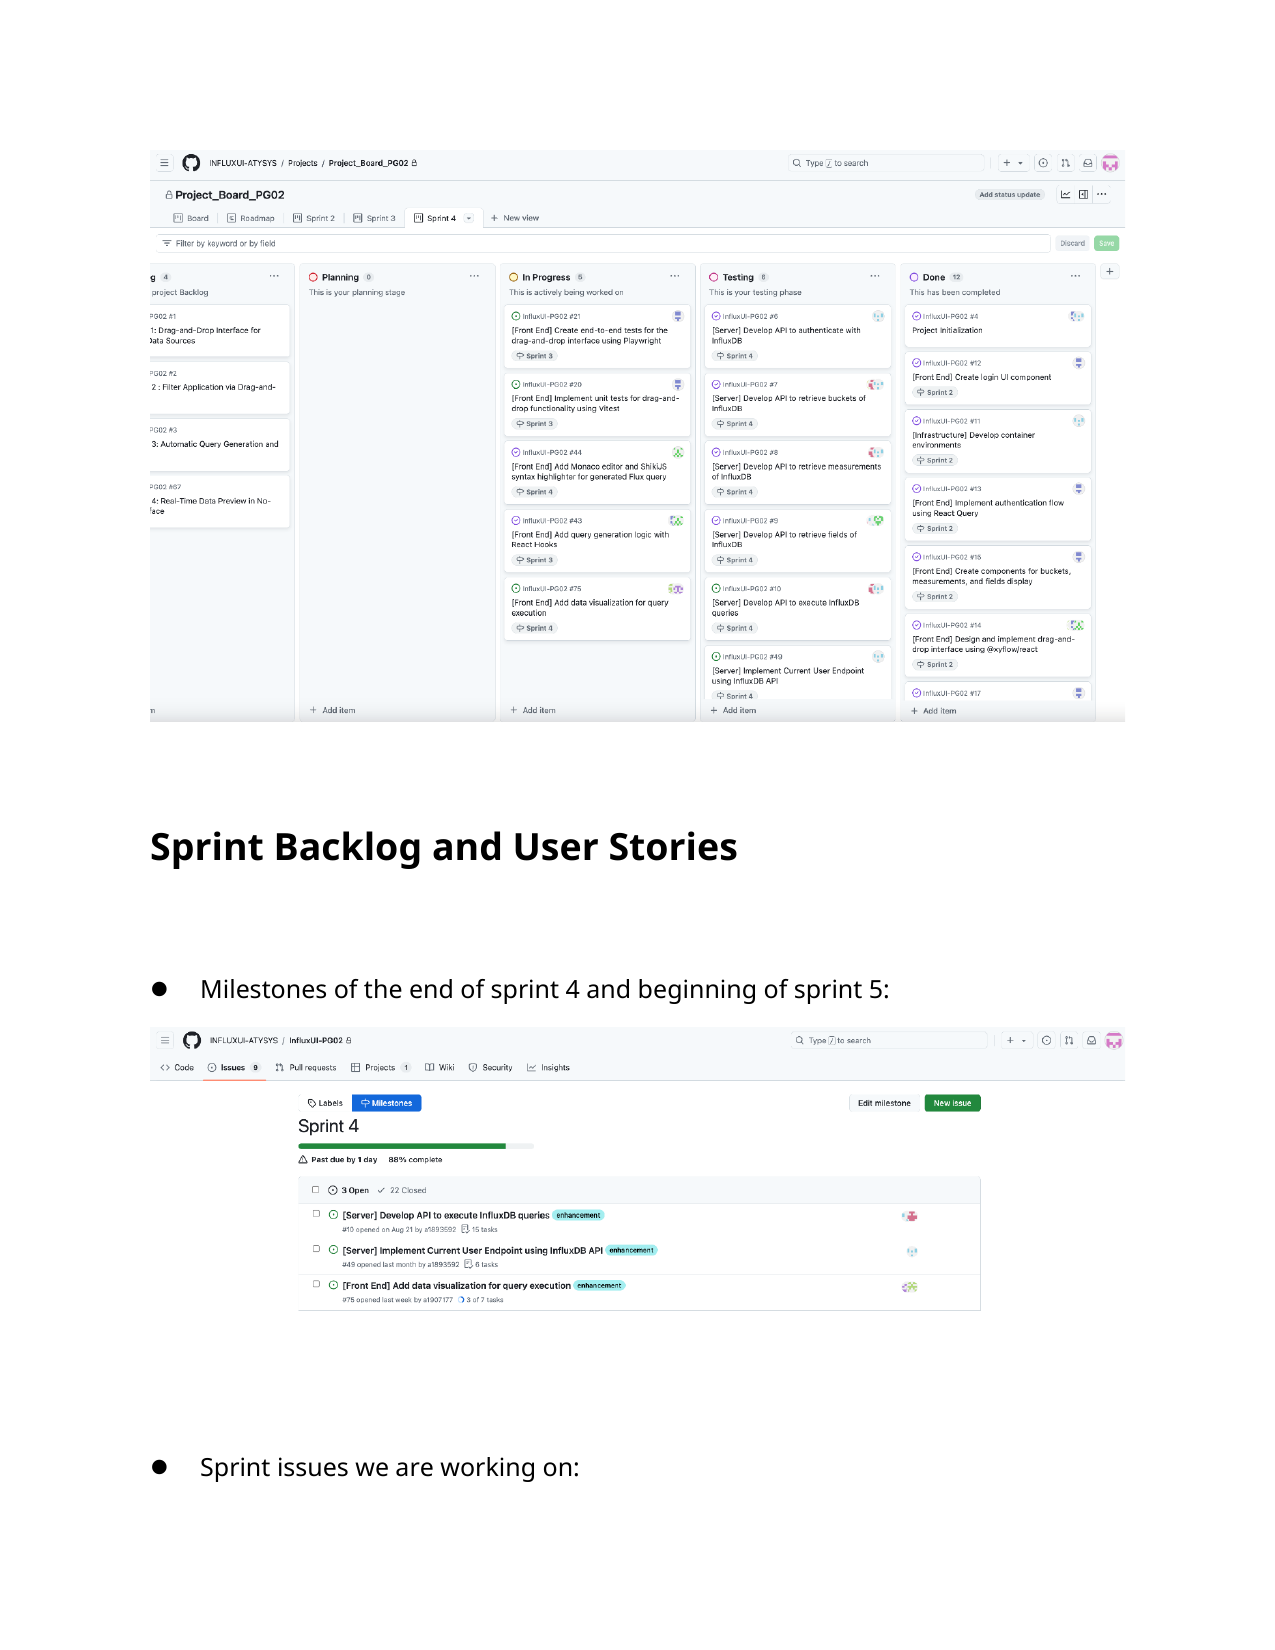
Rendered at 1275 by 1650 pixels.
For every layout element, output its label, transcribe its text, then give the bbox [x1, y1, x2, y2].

list Sprint issues we are working on: [150, 1449, 1125, 1483]
text Sprint Backlog and User Stories [150, 820, 1125, 871]
picture [150, 150, 1125, 722]
list Milestones of the end of sprint 4 and beginning of sprint 5: [150, 971, 1125, 1006]
picture [150, 1027, 1125, 1316]
